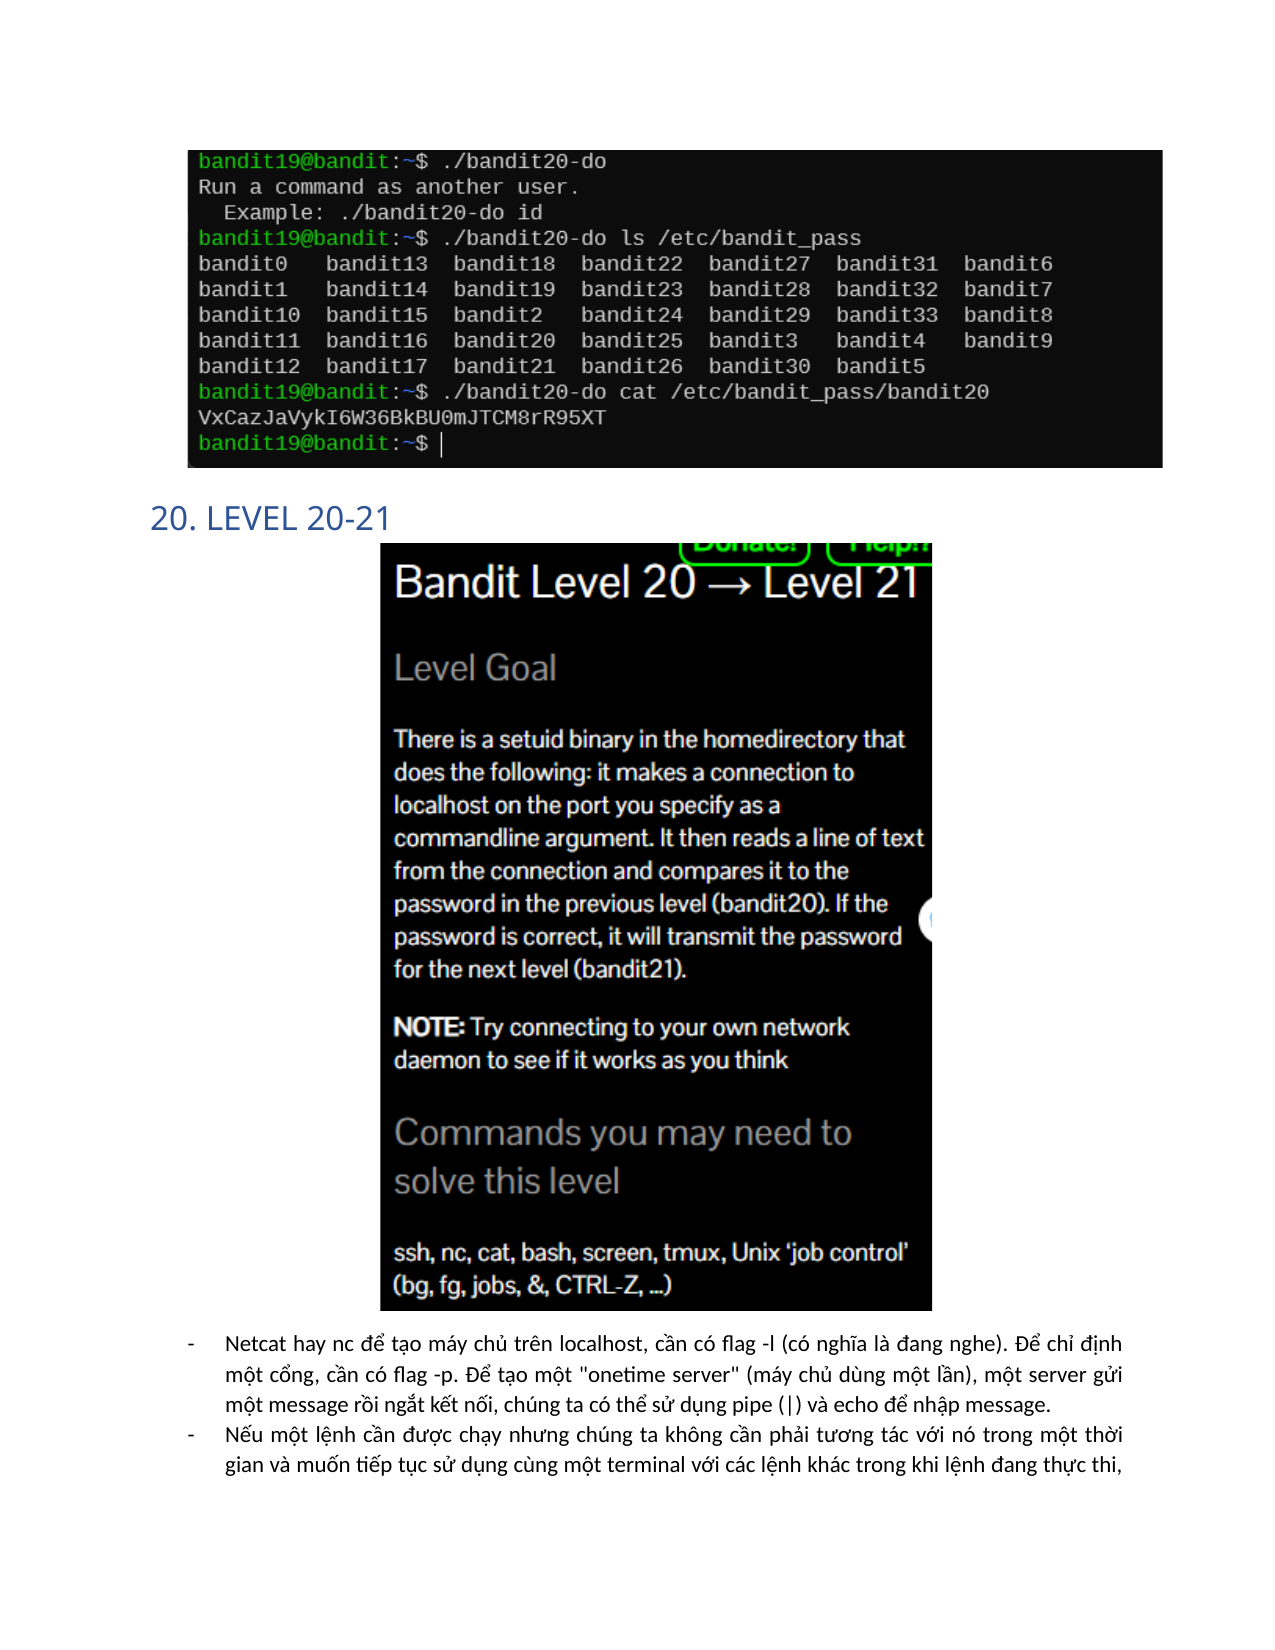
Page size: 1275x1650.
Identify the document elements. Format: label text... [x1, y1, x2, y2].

subtitle 20. LEVEL 20-21 [150, 494, 1125, 540]
picture [187, 150, 1163, 468]
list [187, 1420, 1125, 1478]
picture [380, 543, 933, 1311]
list Netcat hay nc để tạo máy chủ trên localhost, cần có flag -l (có nghĩa là đang nghe). Để chỉ định một cổng, cần có flag -p. Để tạo một "onetime server" (máy chủ dùng một lần), một server gửi một message rồi ngắt kết nối, chúng ta có thể sử dụng pipe (|) và echo để nhập message. [187, 1329, 1125, 1418]
